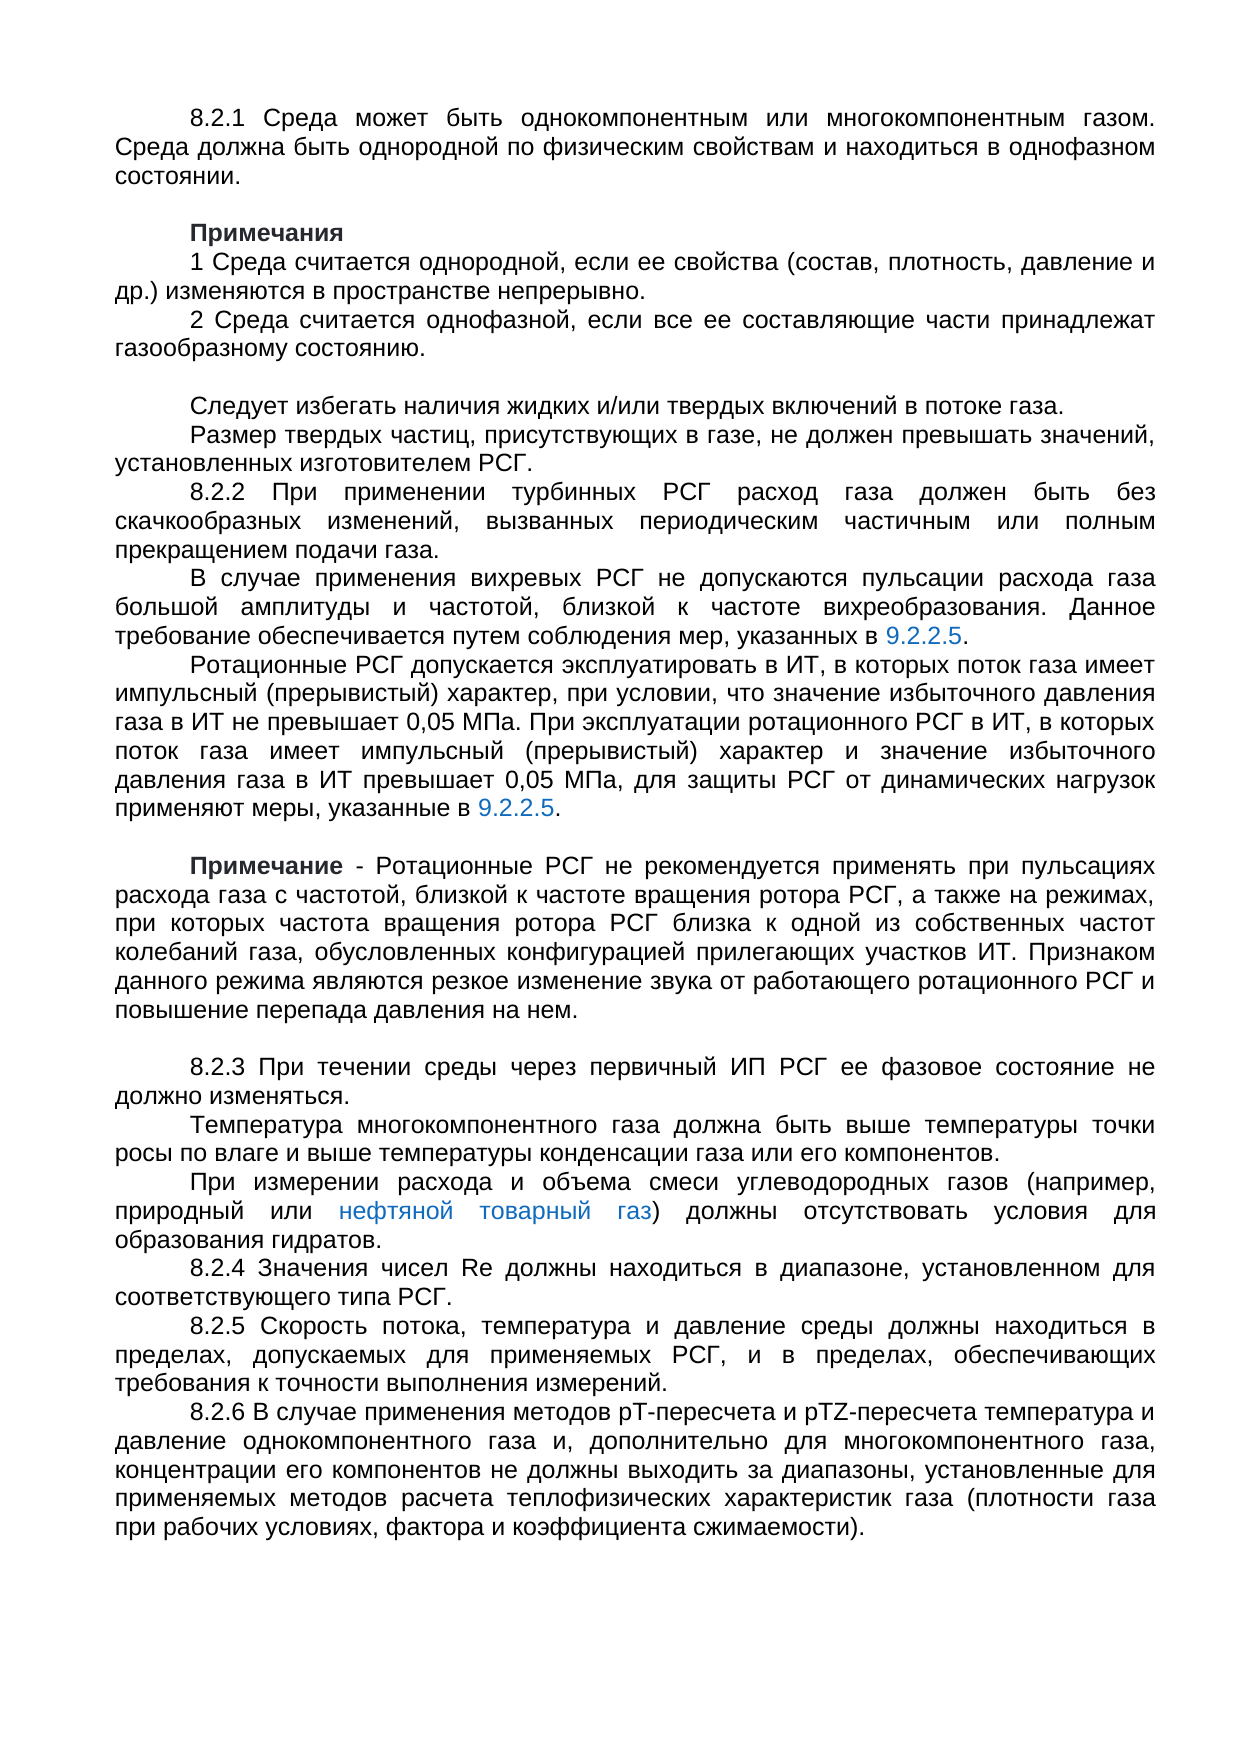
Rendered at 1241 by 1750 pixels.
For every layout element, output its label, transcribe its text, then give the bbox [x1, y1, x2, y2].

text 8.2.2 При применении турбинных РСГ расход газа должен быть без скачкообразных изменений, вызванных периодическим частичным или полным прекращением подачи газа. [114, 477, 1157, 563]
text Температура многокомпонентного газа должна быть выше температуры точки росы по влаге и выше температуры конденсации газа или его компонентов. [114, 1110, 1157, 1167]
text Примечания [114, 218, 1157, 247]
text 8.2.5 Скорость потока, температура и давление среды должны находиться в пределах, допускаемых для применяемых РСГ, и в пределах, обеспечивающих требования к точности выполнения измерений. [114, 1311, 1157, 1397]
text 8.2.6 В случае применения методов рT-пересчета и pTZ-пересчета температура и давление однокомпонентного газа и, дополнительно для многокомпонентного газа, концентрации его компонентов не должны выходить за диапазоны, установленные для применяемых методов расчета теплофизических характеристик газа (плотности газа при рабочих условиях, фактора и коэффициента сжимаемости). [114, 1397, 1157, 1541]
text 8.2.3 При течении среды через первичный ИП РСГ ее фазовое состояние не должно изменяться. [114, 1052, 1157, 1110]
text Ротационные РСГ допускается эксплуатировать в ИТ, в которых поток газа имеет импульсный (прерывистый) характер, при условии, что значение избыточного давления газа в ИТ не превышает 0,05 МПа. При эксплуатации ротационного РСГ в ИТ, в которых поток газа имеет импульсный (прерывистый) характер и значение избыточного давления газа в ИТ превышает 0,05 МПа, для защиты РСГ от динамических нагрузок применяют меры, указанные в 9.2.2.5. [114, 650, 1157, 822]
text Следует избегать наличия жидких и/или твердых включений в потоке газа. [114, 391, 1157, 420]
text 8.2.1 Среда может быть однокомпонентным или многокомпонентным газом. Среда должна быть однородной по физическим свойствам и находиться в однофазном состоянии. [114, 103, 1157, 190]
text При измерении расхода и объема смеси углеводородных газов (например, природный или нефтяной товарный газ) должны отсутствовать условия для образования гидратов. [114, 1167, 1157, 1253]
text В случае применения вихревых РСГ не допускаются пульсации расхода газа большой амплитуды и частотой, близкой к частоте вихреобразования. Данное требование обеспечивается путем соблюдения мер, указанных в 9.2.2.5. [114, 563, 1157, 650]
text 8.2.4 Значения чисел Re должны находиться в диапазоне, установленном для соответствующего типа РСГ. [114, 1253, 1157, 1311]
text Размер твердых частиц, присутствующих в газе, не должен превышать значений, установленных изготовителем РСГ. [114, 420, 1157, 477]
text 2 Среда считается однофазной, если все ее составляющие части принадлежат газообразному состоянию. [114, 305, 1157, 362]
text 1 Среда считается однородной, если ее свойства (состав, плотность, давление и др.) изменяются в пространстве непрерывно. [114, 247, 1157, 305]
text Примечание - Ротационные РСГ не рекомендуется применять при пульсациях расхода газа с частотой, близкой к частоте вращения ротора РСГ, а также на режимах, при которых частота вращения ротора РСГ близка к одной из собственных частот колебаний газа, обусловленных конфигурацией прилегающих участков ИТ. Признаком данного режима являются резкое изменение звука от работающего ротационного РСГ и повышение перепада давления на нем. [114, 851, 1157, 1023]
